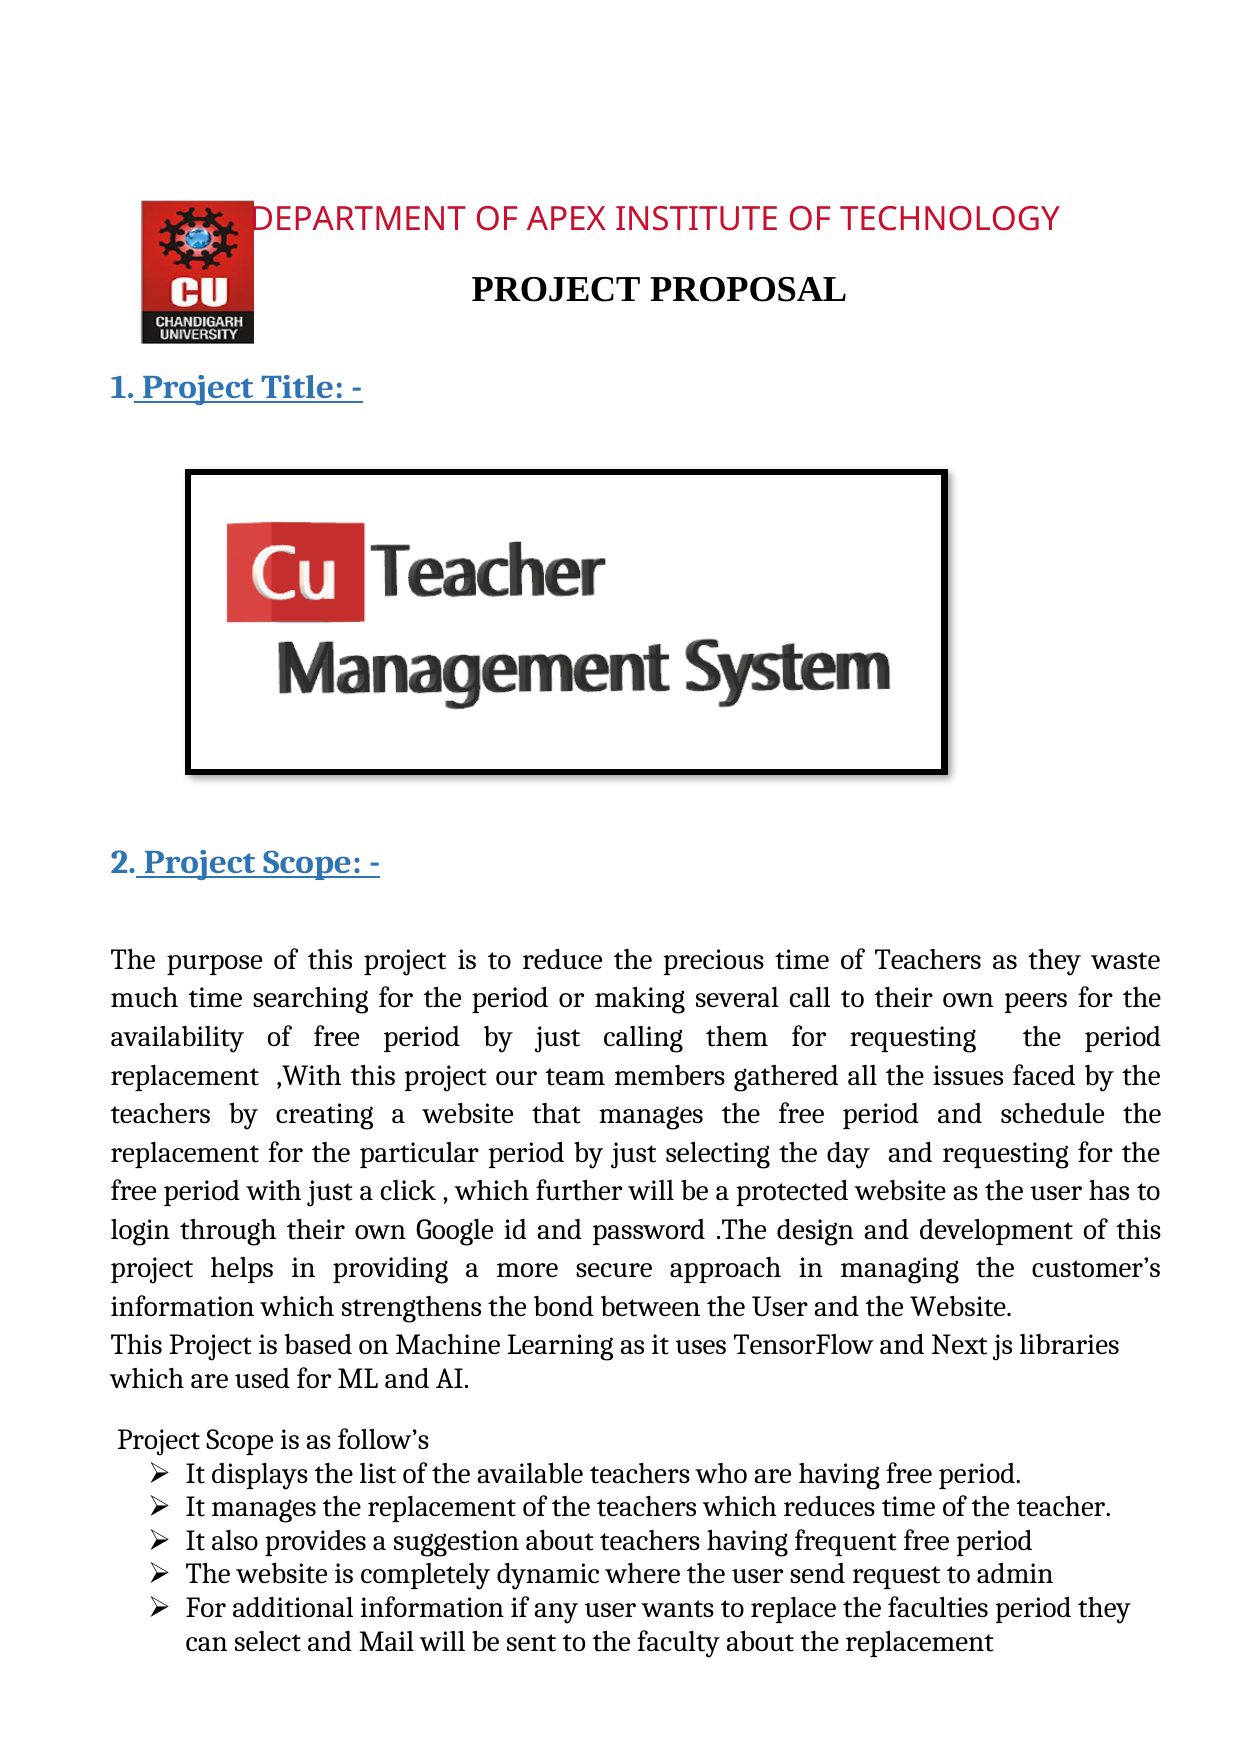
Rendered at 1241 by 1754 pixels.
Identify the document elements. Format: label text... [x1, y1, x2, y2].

text The purpose of this project is to reduce the precious time of Teachers as they waste much time searching for the period or making several call to their own peers for the availability of free period by just calling them for requesting the period replacement ,With this project our team members gathered all the issues faced by the teachers by creating a website that manages the free period and schedule the replacement for the particular period by just selecting the day and requesting for the free period with just a click , which further will be a protected website as the user has to login through their own Google id and password .The design and development of this project helps in providing a more secure approach in managing the customer’s information which strengthens the bond between the User and the Website. [110, 943, 1163, 1323]
list It displays the list of the available teachers who are having free period. [148, 1457, 1163, 1491]
subtitle 1. Project Title: - [110, 368, 1163, 407]
text Project Scope is as follow’s [110, 1423, 1163, 1457]
list For additional information if any user wants to replace the faculties period they can select and Mail will be sent to the faculty about the replacement [148, 1591, 1163, 1658]
text 2. Project Scope: - [110, 843, 1163, 882]
list It also provides a suggestion about teachers having frequent free period [148, 1524, 1163, 1558]
list It manages the replacement of the teachers which reduces time of the teacher. [148, 1491, 1163, 1524]
text This Project is based on Machine Learning as it uses TensorFlow and Next js libraries which are used for ML and AI. [110, 1328, 1163, 1396]
list The website is completely dynamic where the user send request to admin [148, 1558, 1163, 1591]
picture [140, 198, 254, 344]
